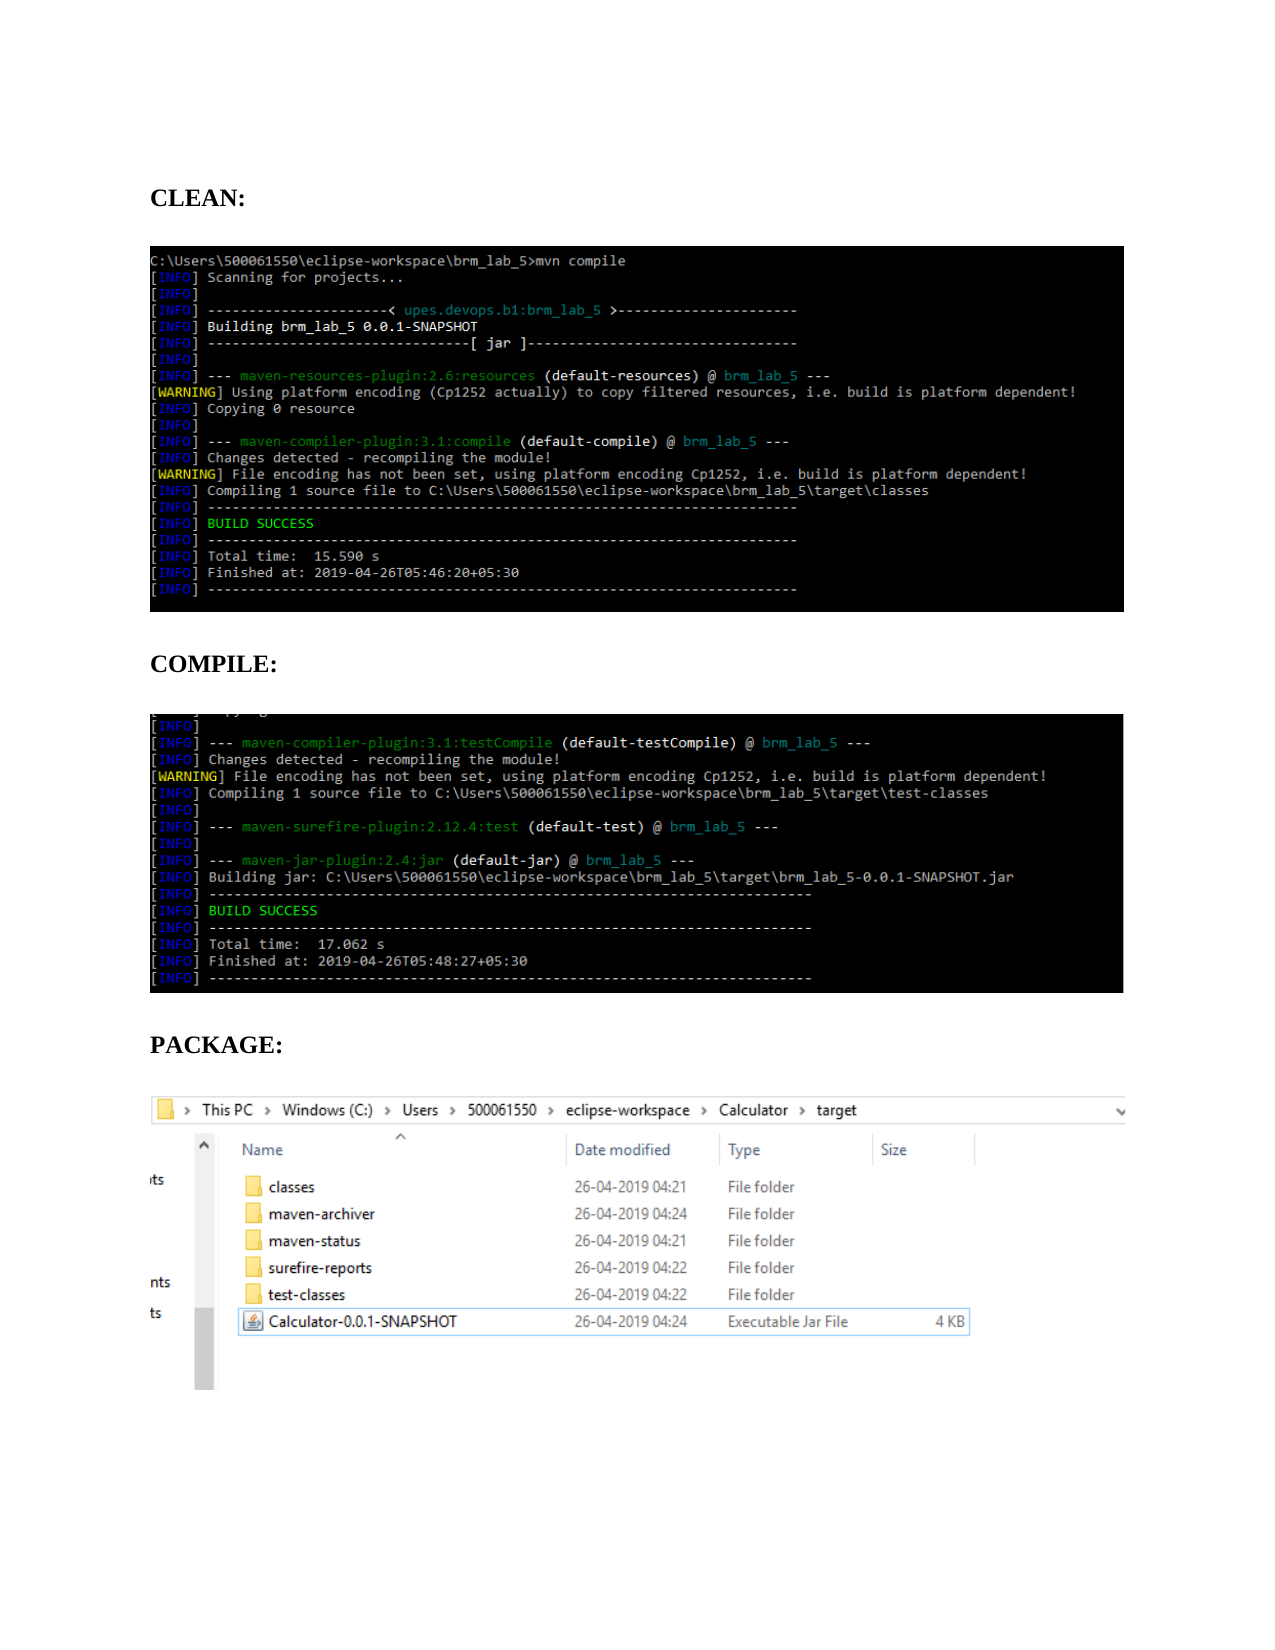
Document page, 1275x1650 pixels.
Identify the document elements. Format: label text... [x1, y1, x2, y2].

picture [150, 714, 1124, 993]
text PACKAGE: [150, 1030, 1125, 1059]
picture [150, 246, 1124, 612]
text CLEAN: [150, 183, 1125, 212]
text COMPILE: [150, 649, 1125, 678]
picture [150, 1096, 1125, 1390]
